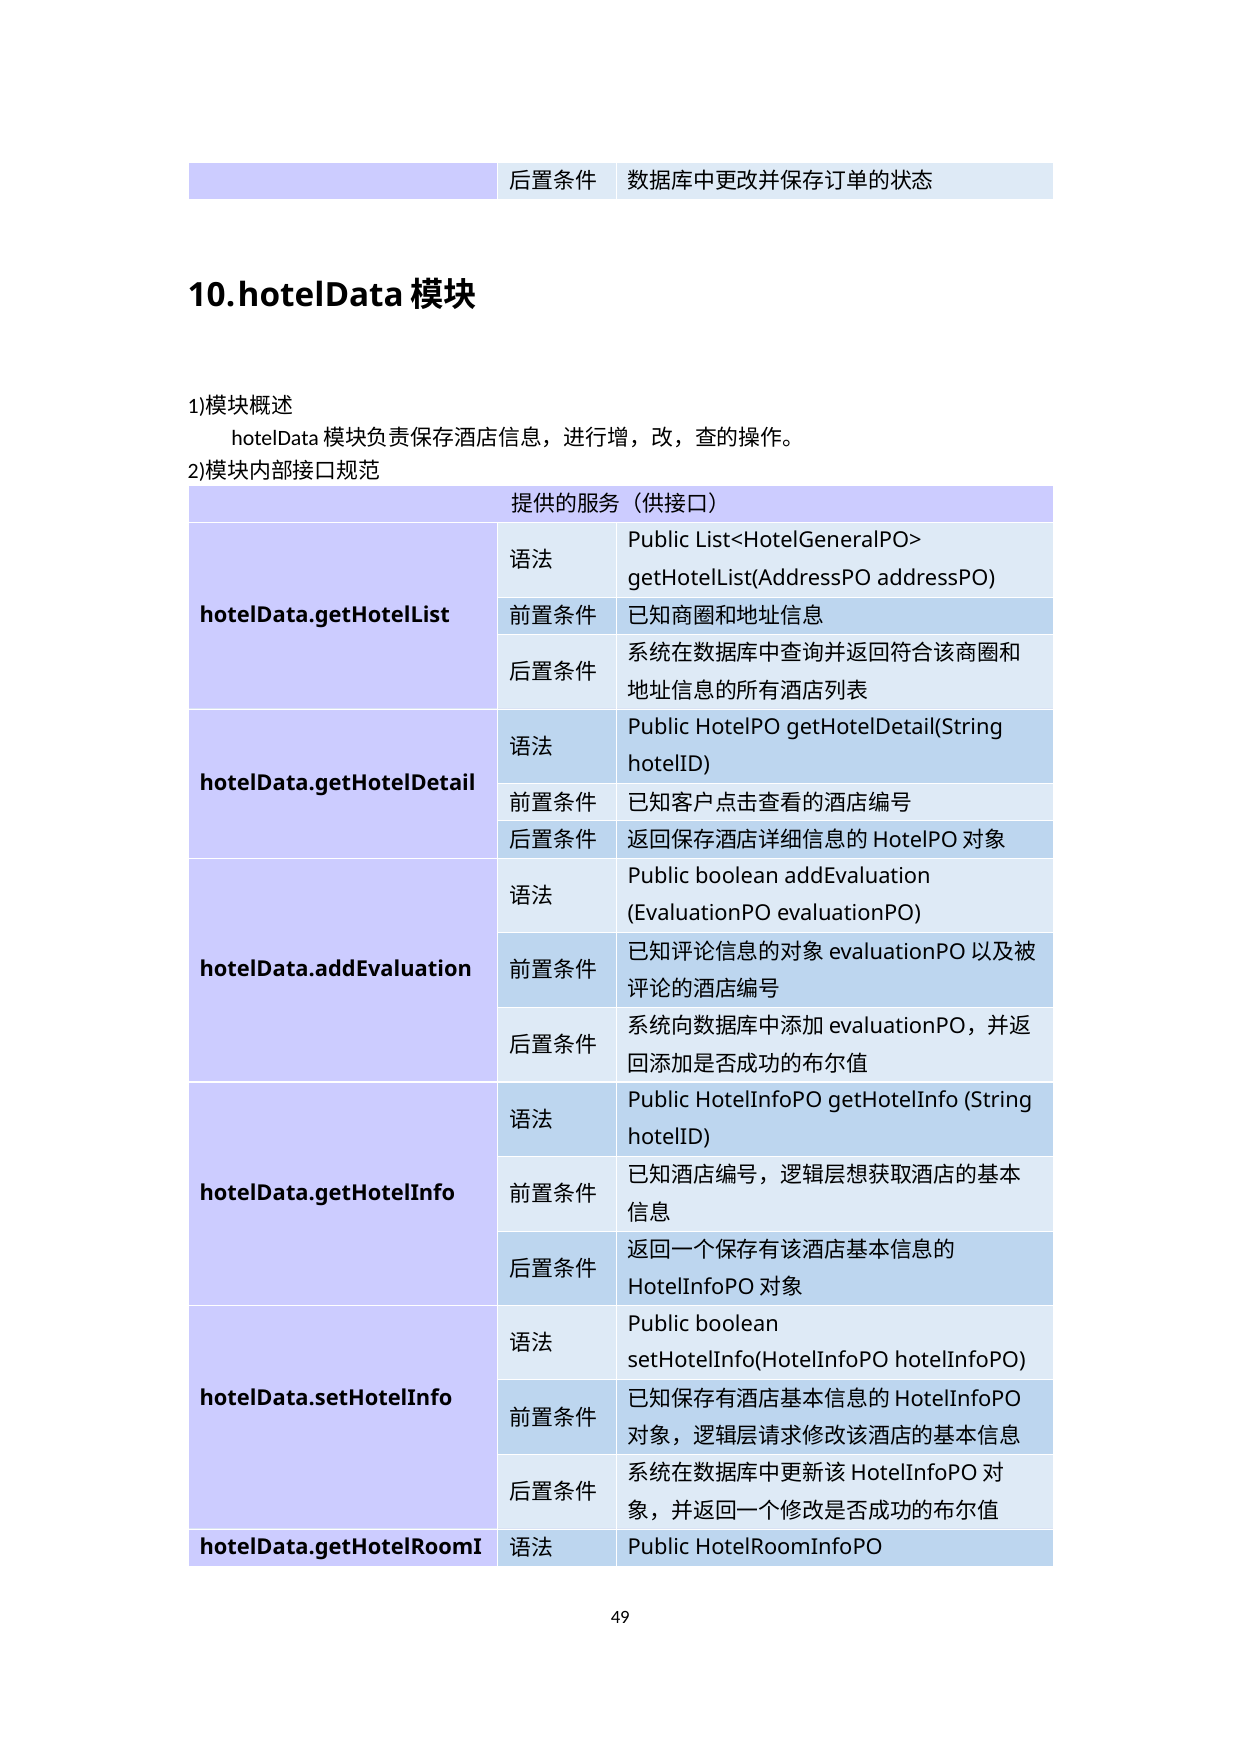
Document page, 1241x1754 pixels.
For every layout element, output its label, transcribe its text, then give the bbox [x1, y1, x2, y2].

table_cell 返回一个保存有该酒店基本信息的HotelInfoPO对象 [617, 1232, 1053, 1305]
table_header 提供的服务（供接口） [189, 486, 1053, 522]
subtitle hotelData模块 [187, 260, 1053, 325]
table_cell hotelData.getHotelInfo [189, 1083, 497, 1305]
table_cell 语法 [498, 1083, 616, 1156]
table_cell Public HotelPO getHotelDetail(String hotelID) [617, 710, 1053, 783]
table_cell 返回保存酒店详细信息的HotelPO对象 [617, 821, 1053, 858]
text 1)模块概述 [187, 387, 1053, 420]
table_cell 已知酒店编号，逻辑层想获取酒店的基本信息 [617, 1157, 1053, 1231]
table_cell hotelData.getHotelList [189, 523, 497, 708]
table_cell 前置条件 [498, 1157, 616, 1231]
text hotelData模块负责保存酒店信息，进行增，改，查的操作。 [231, 420, 1053, 452]
table_cell 系统在数据库中更新该HotelInfoPO对象，并返回一个修改是否成功的布尔值 [617, 1455, 1053, 1528]
table_cell 前置条件 [498, 598, 616, 634]
table_cell 系统在数据库中查询并返回符合该商圈和地址信息的所有酒店列表 [617, 635, 1053, 708]
table_cell 语法 [498, 859, 616, 932]
table_cell 已知评论信息的对象evaluationPO以及被评论的酒店编号 [617, 933, 1053, 1007]
table_cell 后置条件 [498, 1232, 616, 1305]
table_cell 已知商圈和地址信息 [617, 598, 1053, 634]
table_cell 系统向数据库中添加evaluationPO，并返回添加是否成功的布尔值 [617, 1008, 1053, 1081]
table_cell 前置条件 [498, 933, 616, 1007]
table_cell Public boolean setHotelInfo(HotelInfoPO hotelInfoPO) [617, 1306, 1053, 1379]
table_cell 后置条件 [498, 635, 616, 708]
table_cell hotelData.getHotelRoomInfo [189, 1530, 497, 1566]
table_cell Public boolean addEvaluation (EvaluationPO evaluationPO) [617, 859, 1053, 932]
table_cell hotelData.addEvaluation [189, 859, 497, 1081]
table_cell 前置条件 [498, 1380, 616, 1454]
table_cell 已知客户点击查看的酒店编号 [617, 784, 1053, 820]
text 2)模块内部接口规范 [187, 452, 1053, 485]
table_cell Public HotelInfoPO getHotelInfo (String hotelID) [617, 1083, 1053, 1156]
table_cell 语法 [498, 1530, 616, 1566]
table_cell 后置条件 [498, 1008, 616, 1081]
table_cell 语法 [498, 1306, 616, 1379]
table_cell 语法 [498, 523, 616, 597]
table_cell 已知保存有酒店基本信息的HotelInfoPO对象，逻辑层请求修改该酒店的基本信息 [617, 1380, 1053, 1454]
table_cell Public List<HotelGeneralPO> getHotelList(AddressPO addressPO) [617, 523, 1053, 597]
table_cell 后置条件 [498, 821, 616, 858]
table_cell Public HotelRoomInfoPO getHotelRoomInfo(String hotelID) [617, 1530, 1053, 1566]
table_cell 前置条件 [498, 784, 616, 820]
table_cell 后置条件 [498, 1455, 616, 1528]
table_cell 后置条件 [498, 163, 616, 199]
table_cell 语法 [498, 710, 616, 783]
table_cell hotelData.setHotelInfo [189, 1306, 497, 1528]
table_cell hotelData.getHotelDetail [189, 710, 497, 858]
table_cell 数据库中更改并保存订单的状态 [617, 163, 1053, 199]
